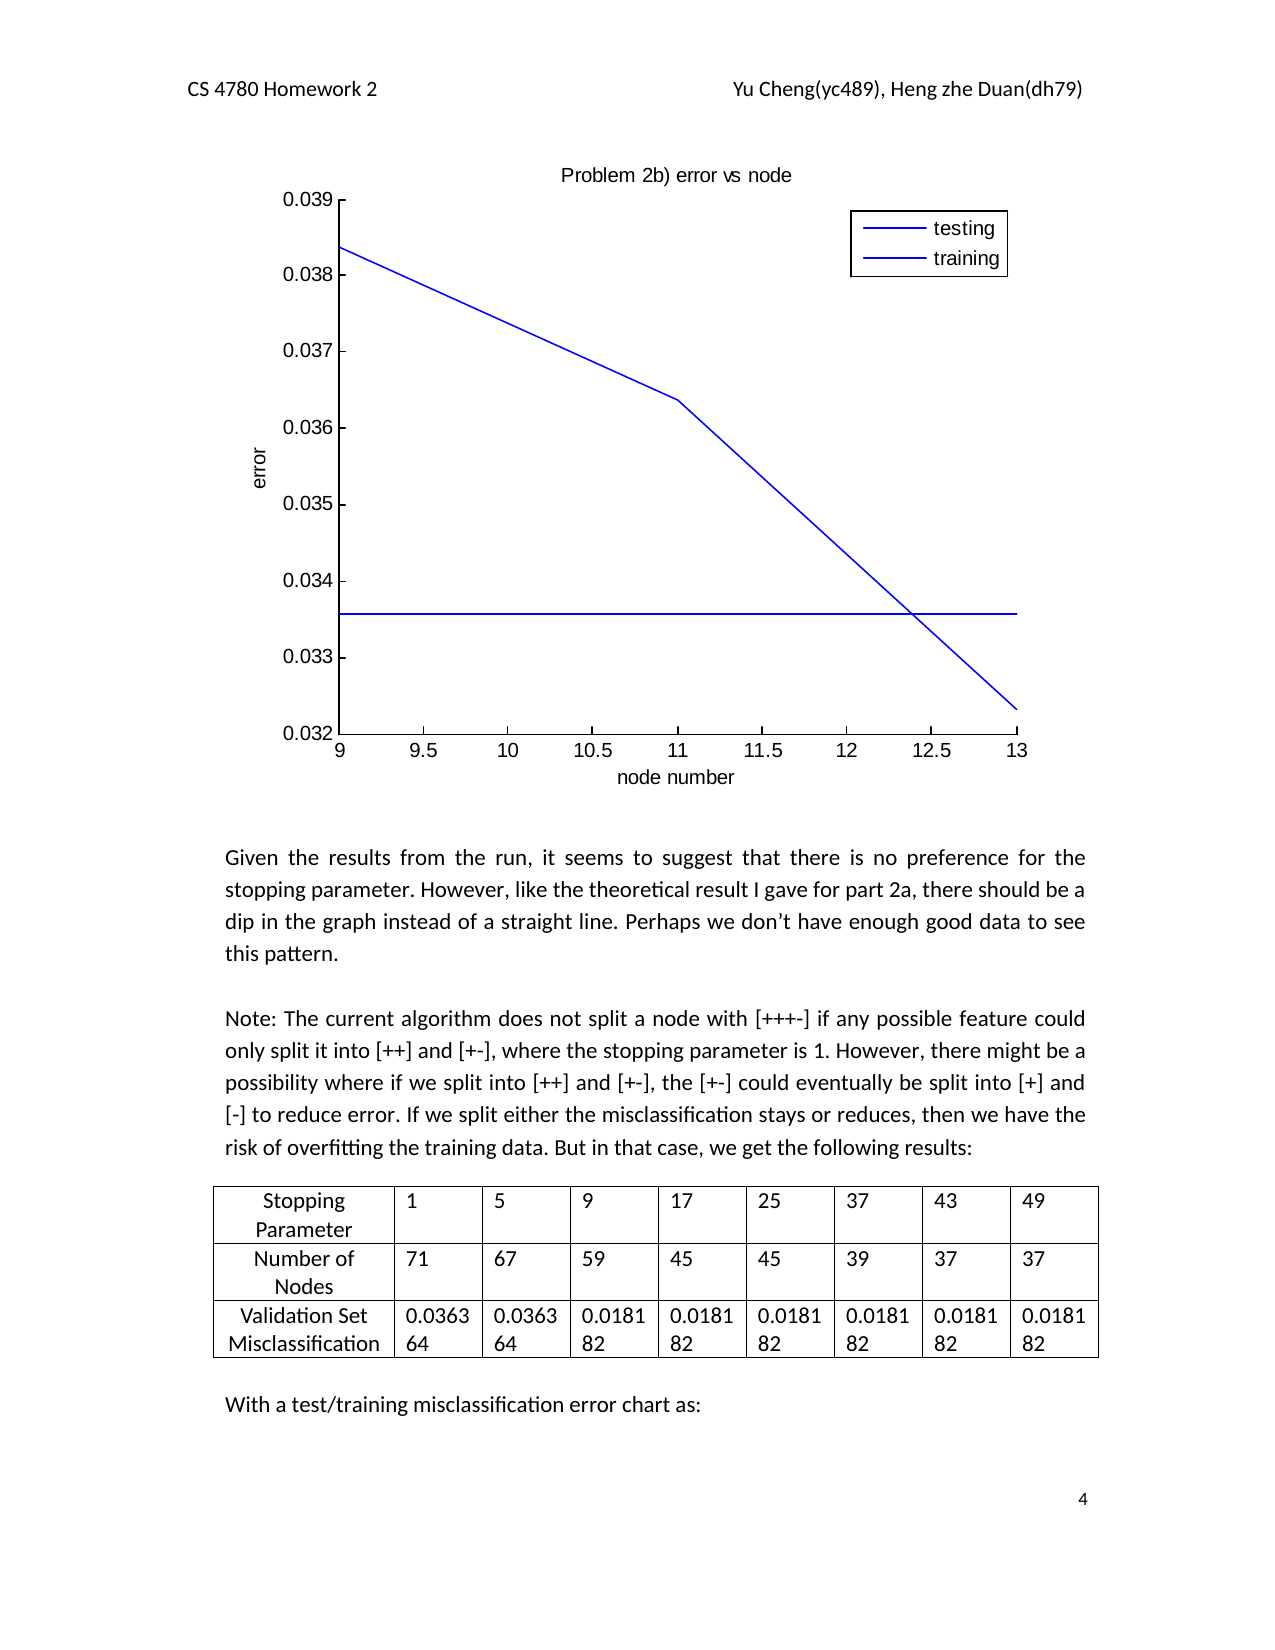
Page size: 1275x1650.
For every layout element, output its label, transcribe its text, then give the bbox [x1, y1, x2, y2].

table_cell 37 [1011, 1244, 1098, 1300]
table_header 25 [747, 1187, 834, 1243]
table_header 1 [395, 1187, 482, 1243]
table_header Stopping Parameter [214, 1187, 394, 1243]
table_cell 0.018182 [1011, 1301, 1098, 1357]
list With a test/training misclassification error chart as: [225, 1390, 1087, 1418]
table_header 37 [835, 1187, 922, 1243]
table_cell 0.018182 [923, 1301, 1010, 1357]
table_cell Validation Set Misclassification [214, 1301, 394, 1357]
table_cell 0.018182 [659, 1301, 746, 1357]
table_cell 0.018182 [747, 1301, 834, 1357]
table_header 9 [571, 1187, 658, 1243]
table_header 43 [923, 1187, 1010, 1243]
table_cell 0.036364 [395, 1301, 482, 1357]
table_header 49 [1011, 1187, 1098, 1243]
table_cell 71 [395, 1244, 482, 1300]
list Note: The current algorithm does not split a node with [+++-] if any possible feature could only split it into [++] and [+-], where the stopping parameter is 1. However, there might be a possibility where if we split into [++] and [+-], the [+-] could eventually be split into [+] and [-] to reduce error. If we split either the misclassification stays or reduces, then we have the risk of overfitting the training data. But in that case, we get the following results: [225, 1004, 1087, 1161]
table_cell 67 [483, 1244, 570, 1300]
table_cell 45 [747, 1244, 834, 1300]
table_cell 0.018182 [835, 1301, 922, 1357]
table_header 5 [483, 1187, 570, 1243]
table_cell 0.036364 [483, 1301, 570, 1357]
list Given the results from the run, it seems to suggest that there is no preference for the stopping parameter. However, like the theoretical result I gave for part 2a, there should be a dip in the graph instead of a straight line. Perhaps we don’t have enough good data to see this pattern. [225, 843, 1087, 967]
table_header 17 [659, 1187, 746, 1243]
table_cell Number of Nodes [214, 1244, 394, 1300]
table_cell 39 [835, 1244, 922, 1300]
table_cell 0.018182 [571, 1301, 658, 1357]
table_cell 59 [571, 1244, 658, 1300]
table_cell 45 [659, 1244, 746, 1300]
table_cell 37 [923, 1244, 1010, 1300]
